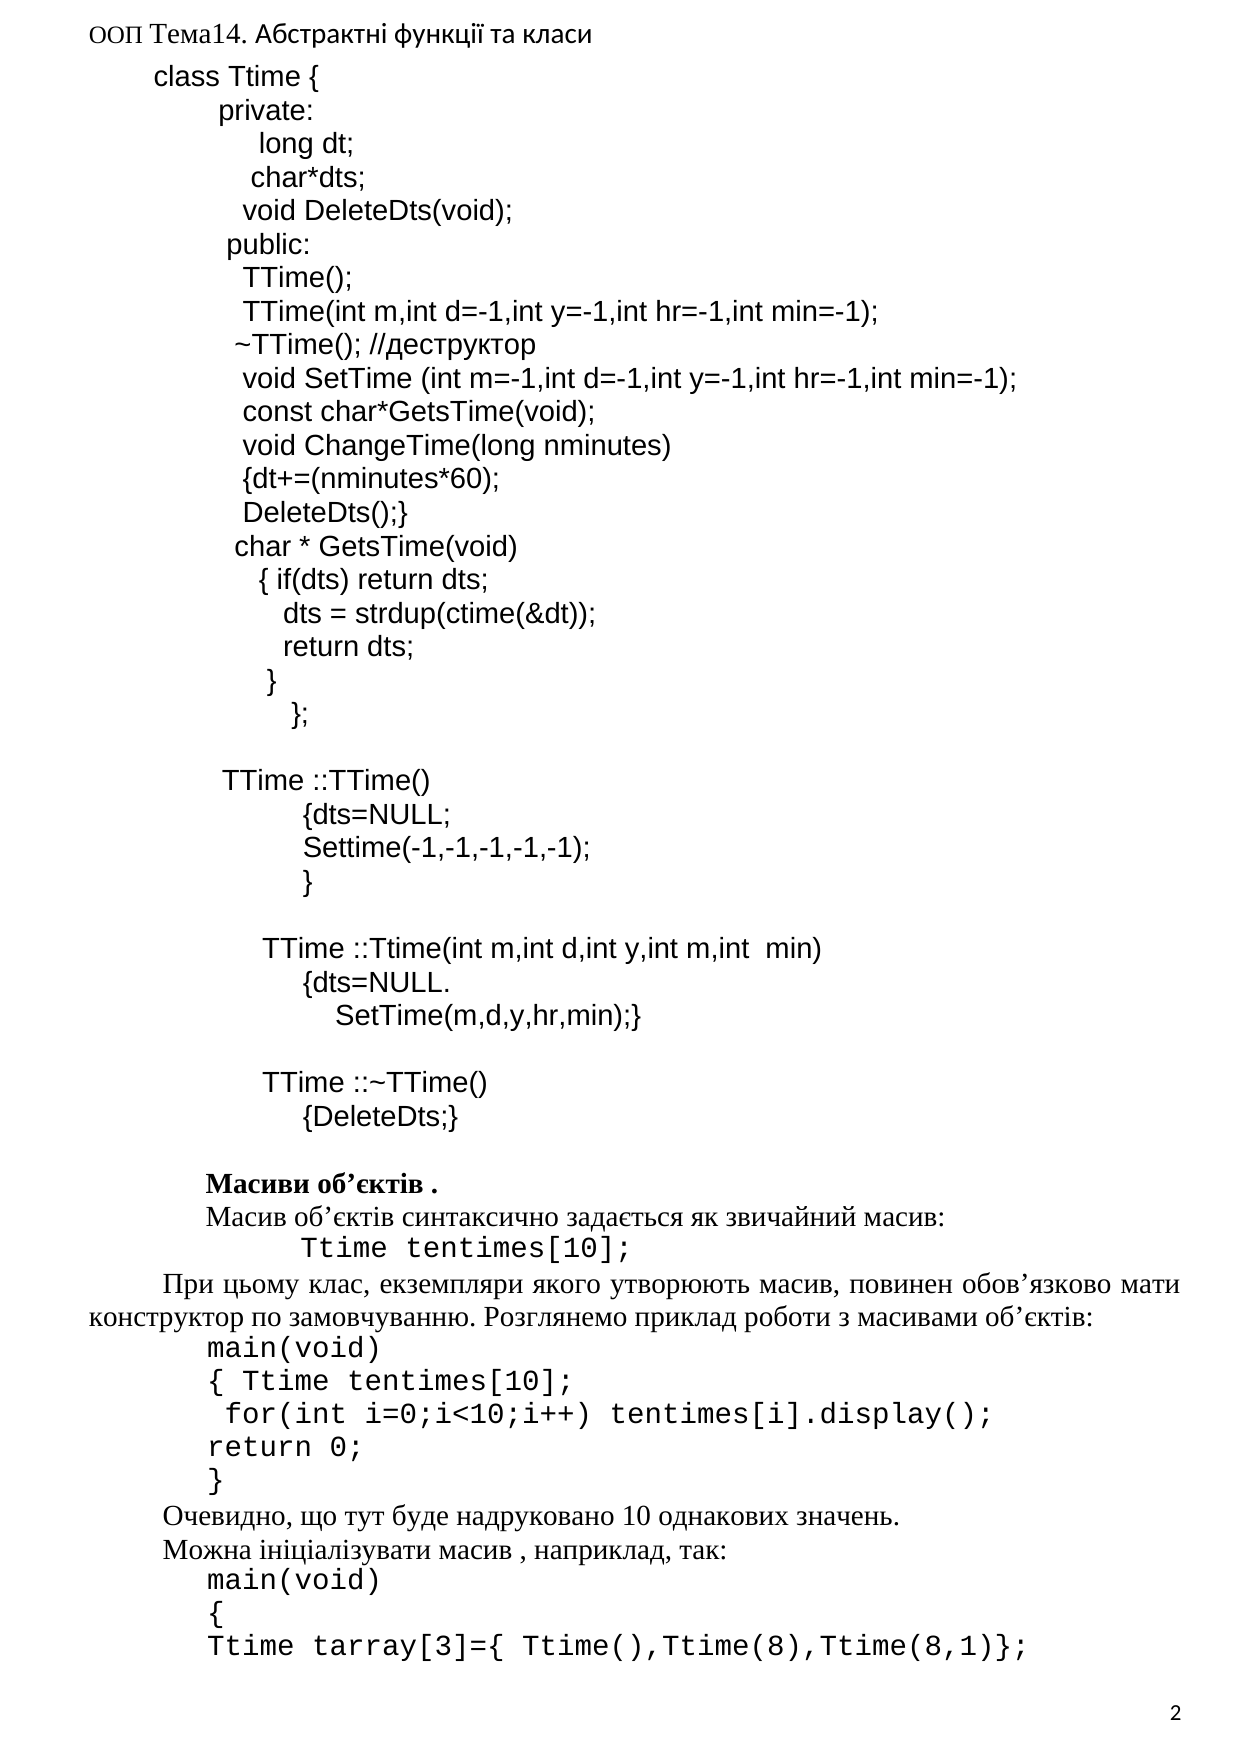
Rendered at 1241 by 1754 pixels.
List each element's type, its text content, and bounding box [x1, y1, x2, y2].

text {dts=NULL. [222, 965, 1181, 998]
text char*dts; [89, 160, 1181, 193]
text ~TTime(); //деструктор [89, 327, 1181, 361]
text При цьому клас, екземпляри якого утворюють масив, повинен обов’язково мати конструктор по замовчуванню. Розглянемо приклад роботи з масивами об’єктів: [89, 1266, 1181, 1333]
text void DeleteDts(void); [89, 193, 1181, 227]
text TTime ::TTime() [222, 763, 1181, 797]
text Очевидно, що тут буде надруковано 10 однакових значень. [89, 1498, 1181, 1532]
text Settime(-1,-1,-1,-1,-1); [222, 831, 1181, 864]
text DeleteDts();} [89, 495, 1181, 529]
text } [89, 663, 1181, 696]
text {dt+=(nminutes*60); [89, 462, 1181, 495]
text }; [89, 696, 1181, 730]
text const char*GetsTime(void); [89, 394, 1181, 428]
text class Ttime { [89, 59, 1181, 93]
text void SetTime (int m=-1,int d=-1,int y=-1,int hr=-1,int min=-1); [89, 361, 1181, 394]
text {DeleteDts;} [222, 1099, 1181, 1132]
text { [207, 1598, 1181, 1631]
text dts = strdup(ctime(&dt)); [89, 596, 1181, 629]
text for(int i=0;i<10;i++) tentimes[i].display(); [207, 1399, 1181, 1432]
text TTime ::~TTime() [222, 1065, 1181, 1099]
text SetTime(m,d,y,hr,min);} [222, 998, 1181, 1032]
text TTime(int m,int d=-1,int y=-1,int hr=-1,int min=-1); [89, 294, 1181, 327]
text { Ttime tentimes[10]; [207, 1366, 1181, 1399]
text publiс: [89, 227, 1181, 260]
text Можна ініціалізувати масив , наприклад, так: [89, 1532, 1181, 1565]
text } [222, 864, 1181, 898]
text void ChangeTime(long nminutes) [89, 428, 1181, 462]
text {dts=NULL; [222, 797, 1181, 831]
text return dts; [89, 629, 1181, 663]
text Ttime tarray[3]={ Ttime(),Ttime(8),Ttime(8,1)}; [207, 1631, 1181, 1664]
text char * GetsTime(void) [89, 529, 1181, 562]
text main(void) [207, 1565, 1181, 1598]
text Масив об’єктів синтаксично задається як звичайний масив: [89, 1199, 1181, 1233]
text { if(dts) return dts; [89, 562, 1181, 596]
text Масиви об’єктів . [89, 1166, 1181, 1199]
text return 0; [207, 1432, 1181, 1465]
text long dt; [89, 126, 1181, 160]
text TTime ::Ttime(int m,int d,int y,int m,int min) [222, 931, 1181, 965]
text private: [89, 93, 1181, 126]
text TTime(); [89, 260, 1181, 294]
text } [207, 1465, 1181, 1498]
text Ttime tentimes[10]; [89, 1233, 1181, 1266]
text main(void) [207, 1333, 1181, 1366]
